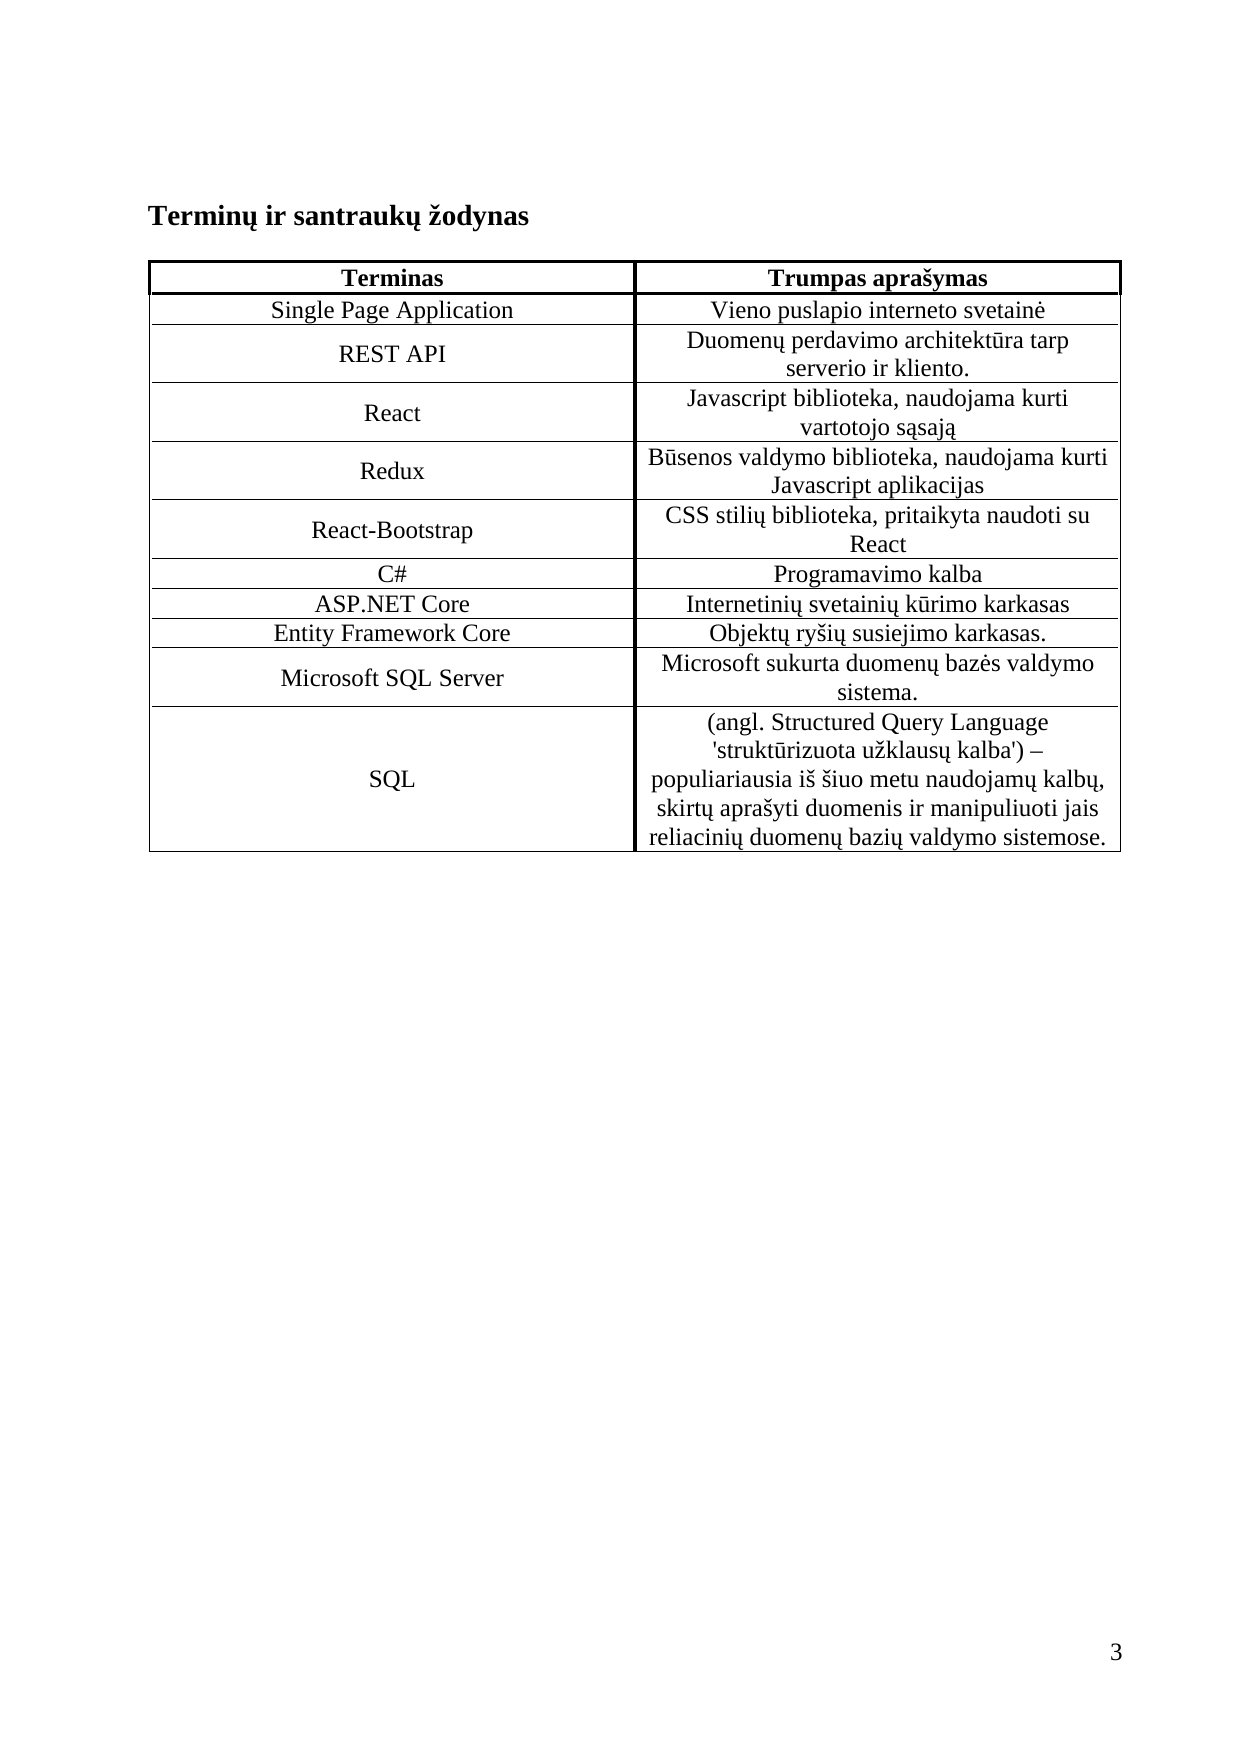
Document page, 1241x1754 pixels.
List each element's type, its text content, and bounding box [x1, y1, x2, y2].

table_cell Single Page Application [150, 293, 633, 324]
table_cell CSS stilių biblioteka, pritaikyta naudoti su React [637, 499, 1120, 558]
table_cell ASP.NET Core [150, 588, 633, 617]
table_header Terminas [151, 263, 633, 292]
table_cell React [150, 382, 633, 441]
subtitle Terminų ir santraukų žodynas [148, 198, 1122, 231]
table_cell Redux [150, 441, 633, 499]
table_cell Programavimo kalba [637, 558, 1120, 588]
table_cell Microsoft SQL Server [150, 647, 633, 706]
table_cell Javascript biblioteka, naudojama kurti vartotojo sąsają [637, 382, 1120, 441]
table_cell Objektų ryšių susiejimo karkasas. [637, 618, 1120, 647]
table_cell Vieno puslapio interneto svetainė [637, 292, 1120, 324]
table_cell Microsoft sukurta duomenų bazės valdymo sistema. [637, 647, 1120, 706]
table_cell Entity Framework Core [150, 618, 633, 647]
table_cell React-Bootstrap [150, 499, 633, 558]
table_cell (angl. Structured Query Language 'struktūrizuota užklausų kalba') – populiariausia iš šiuo metu naudojamų kalbų, skirtų aprašyti duomenis ir manipuliuoti jais reliacinių duomenų bazių valdymo sistemose. [637, 706, 1120, 851]
table_cell C# [150, 558, 633, 588]
table_header Trumpas aprašymas [637, 263, 1119, 292]
table_cell Būsenos valdymo biblioteka, naudojama kurti Javascript aplikacijas [637, 441, 1120, 499]
table_cell SQL [150, 706, 633, 851]
table_cell Internetinių svetainių kūrimo karkasas [637, 588, 1120, 617]
table_cell Duomenų perdavimo architektūra tarp serverio ir kliento. [637, 324, 1120, 382]
table_cell REST API [150, 324, 633, 382]
